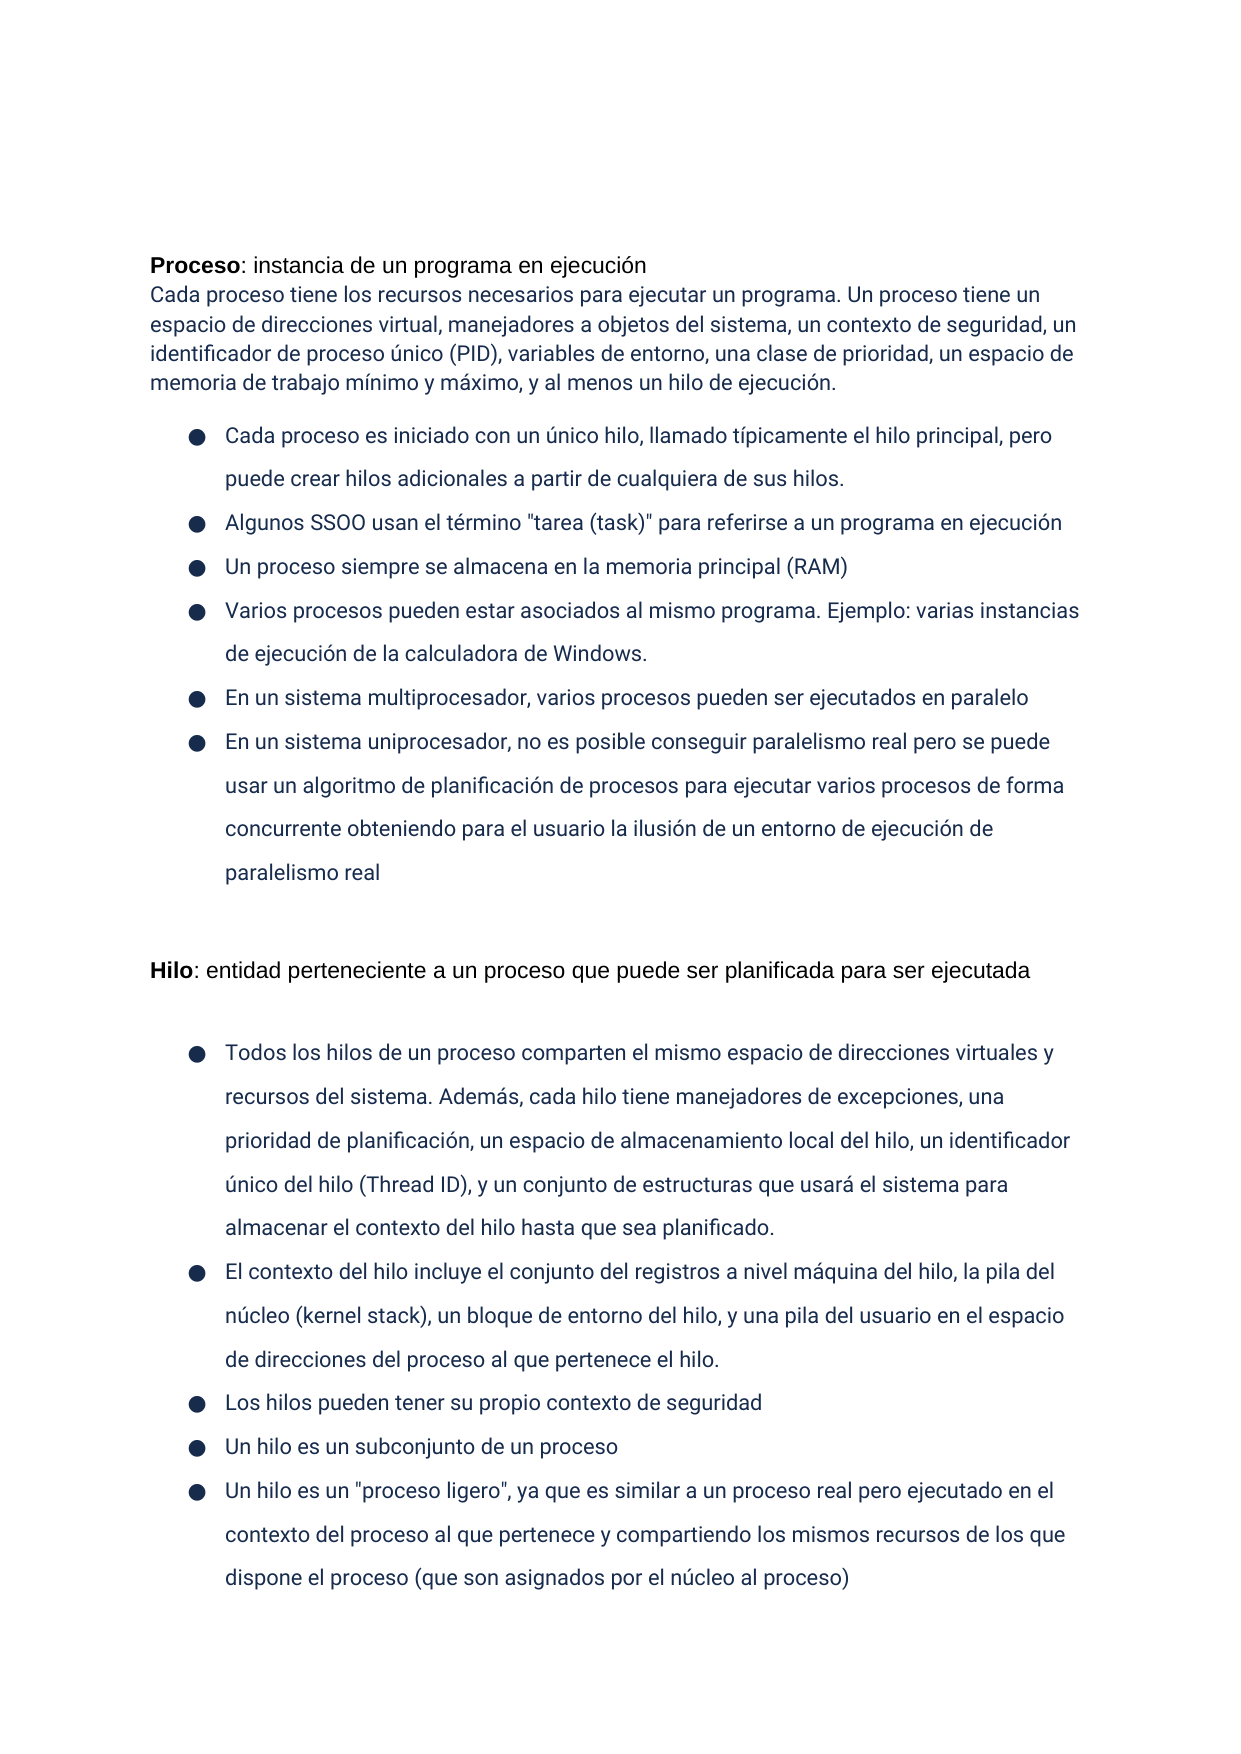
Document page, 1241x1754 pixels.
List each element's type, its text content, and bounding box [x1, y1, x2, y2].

text Cada proceso tiene los recursos necesarios para ejecutar un programa. Un proceso tiene un espacio de direcciones virtual, manejadores a objetos del sistema, un contexto de seguridad, un identificador de proceso único (PID), variables de entorno, una clase de prioridad, un espacio de memoria de trabajo mínimo y máximo, y al menos un hilo de ejecución. [150, 282, 1090, 396]
list Un hilo es un "proceso ligero", ya que es similar a un proceso real pero ejecutado en el contexto del proceso al que pertenece y compartiendo los mismos recursos de los que dispone el proceso (que son asignados por el núcleo al proceso) [187, 1478, 1090, 1591]
list Un hilo es un subconjunto de un proceso [187, 1434, 1090, 1460]
text Hilo: entidad perteneciente a un proceso que puede ser planificada para ser ejecutada [150, 957, 1090, 983]
list En un sistema uniprocesador, no es posible conseguir paralelismo real pero se puede usar un algoritmo de planificación de procesos para ejecutar varios procesos de forma concurrente obteniendo para el usuario la ilusión de un entorno de ejecución de paralelismo real [187, 729, 1090, 886]
text Proceso: instancia de un programa en ejecución [150, 252, 1090, 278]
list Todos los hilos de un proceso comparten el mismo espacio de direcciones virtuales y recursos del sistema. Además, cada hilo tiene manejadores de excepciones, una prioridad de planificación, un espacio de almacenamiento local del hilo, un identificador único del hilo (Thread ID), y un conjunto de estructuras que usará el sistema para almacenar el contexto del hilo hasta que sea planificado. [187, 1040, 1090, 1241]
list Algunos SSOO usan el término "tarea (task)" para referirse a un programa en ejecución [187, 510, 1090, 536]
list El contexto del hilo incluye el conjunto del registros a nivel máquina del hilo, la pila del núcleo (kernel stack), un bloque de entorno del hilo, y una pila del usuario en el espacio de direcciones del proceso al que pertenece el hilo. [187, 1259, 1090, 1372]
list Los hilos pueden tener su propio contexto de seguridad [187, 1390, 1090, 1416]
list Un proceso siempre se almacena en la memoria principal (RAM) [187, 554, 1090, 579]
list En un sistema multiprocesador, varios procesos pueden ser ejecutados en paralelo [187, 685, 1090, 711]
list Cada proceso es iniciado con un único hilo, llamado típicamente el hilo principal, pero puede crear hilos adicionales a partir de cualquiera de sus hilos. [187, 423, 1090, 492]
list Varios procesos pueden estar asociados al mismo programa. Ejemplo: varias instancias de ejecución de la calculadora de Windows. [187, 598, 1090, 667]
